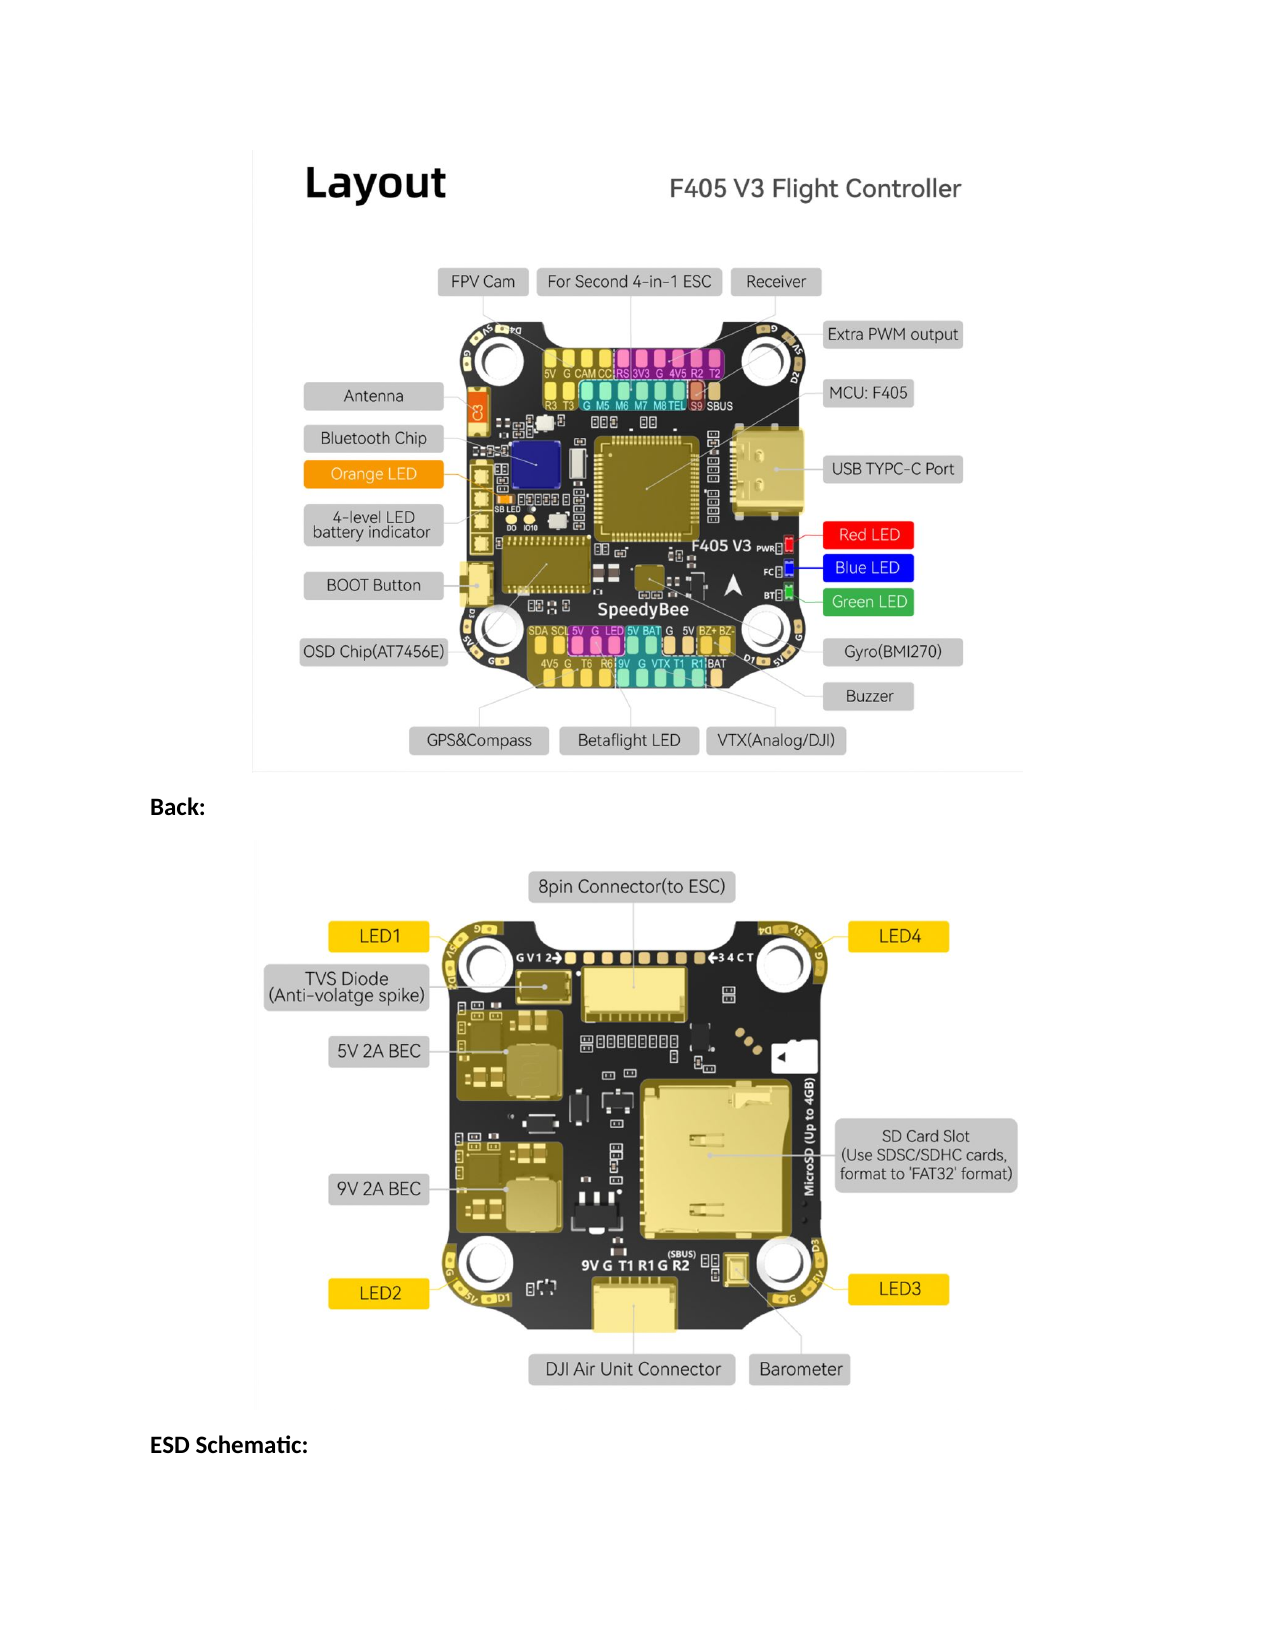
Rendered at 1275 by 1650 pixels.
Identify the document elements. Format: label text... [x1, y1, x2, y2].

text Back: [150, 791, 1125, 822]
picture [252, 150, 1023, 773]
picture [254, 840, 1021, 1410]
text ESD Schematic: [150, 1429, 1125, 1459]
